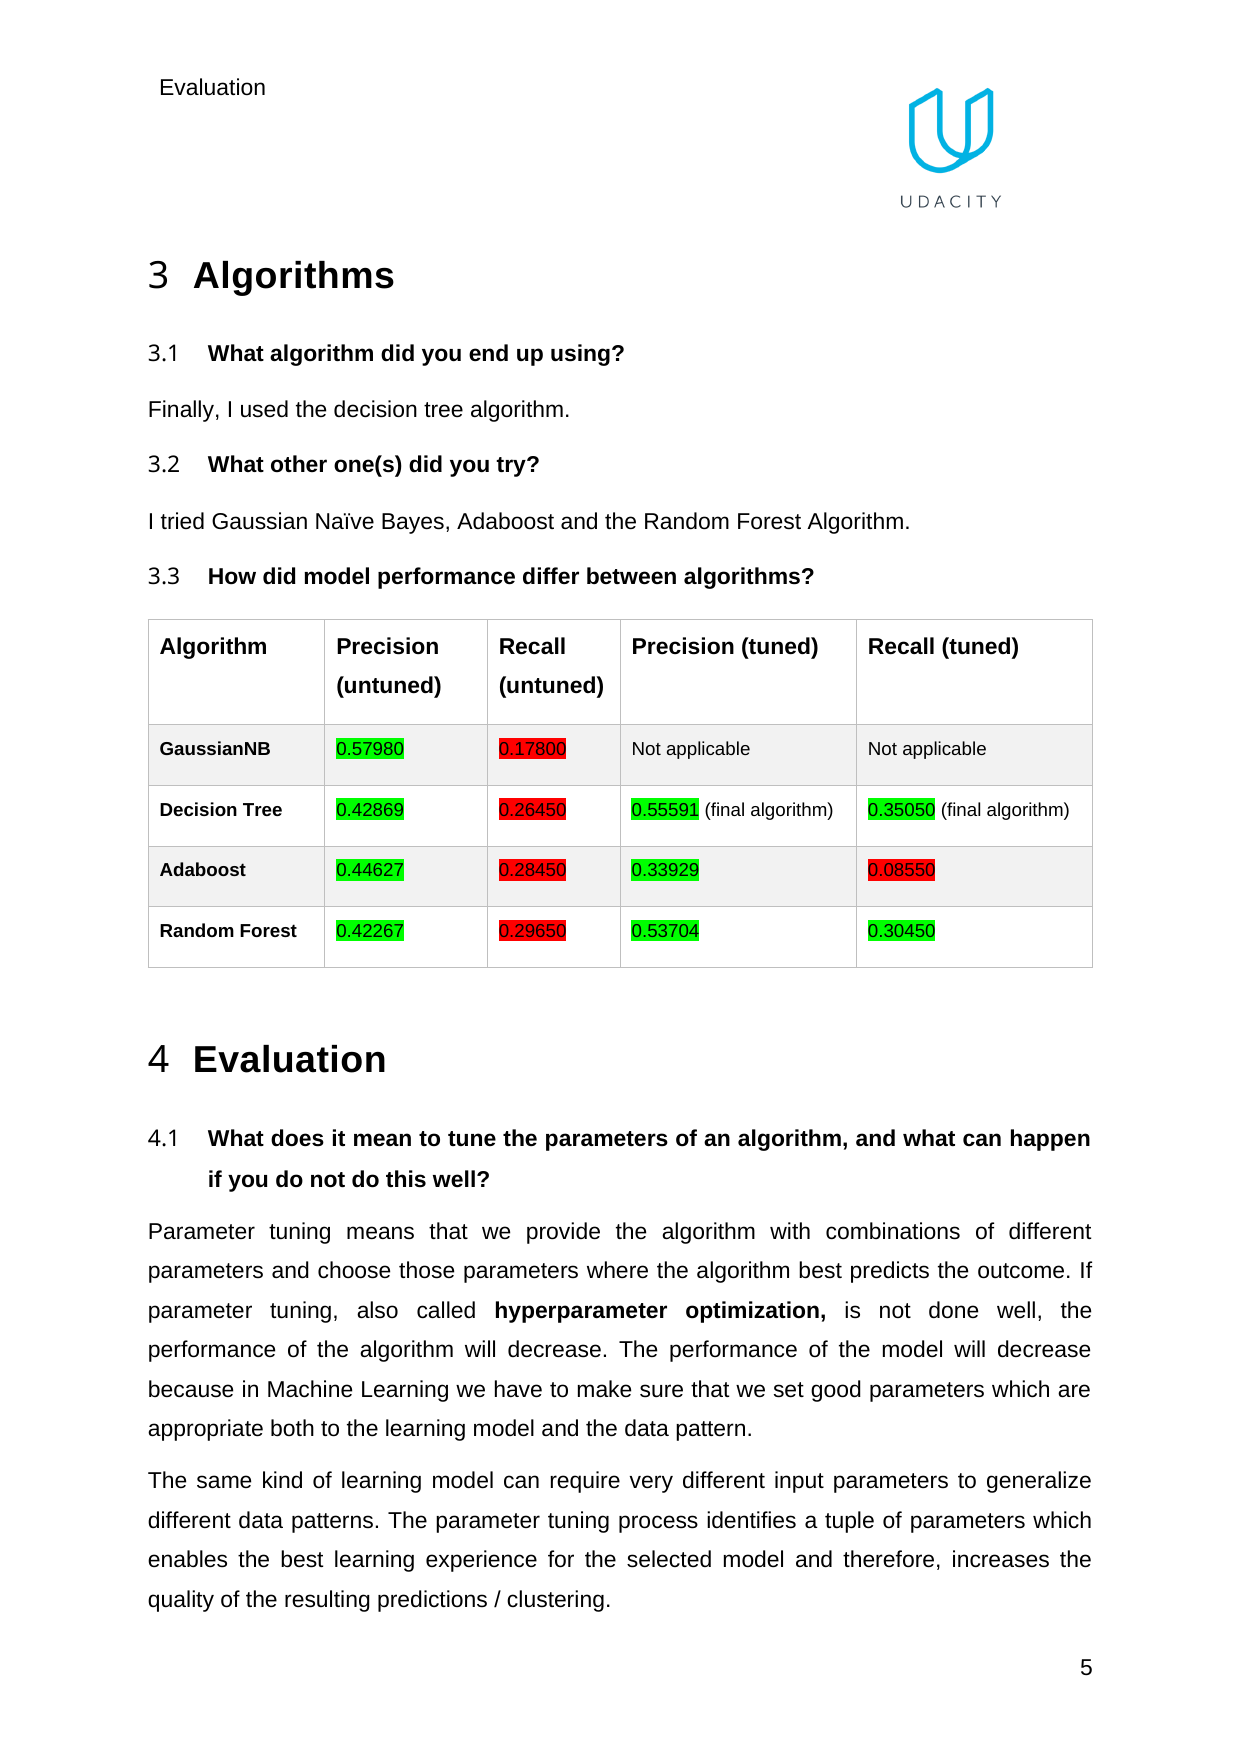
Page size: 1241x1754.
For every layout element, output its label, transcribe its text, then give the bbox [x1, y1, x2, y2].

subtitle Algorithms [148, 248, 1093, 299]
table_cell GaussianNB [149, 725, 324, 785]
subtitle What algorithm did you end up using? [148, 337, 1093, 368]
picture [970, 96, 987, 152]
table_cell 0.57980 [325, 725, 487, 785]
text Finally, I used the decision tree algorithm. [148, 396, 1093, 423]
picture [915, 97, 958, 167]
table_header Recall (untuned) [488, 620, 620, 724]
subtitle Evaluation [148, 1032, 1093, 1083]
table_cell 0.33929 [621, 847, 856, 906]
table_cell 0.44627 [325, 847, 487, 906]
table_cell 0.42267 [325, 907, 487, 967]
text The same kind of learning model can require very different input parameters to generalize different data patterns. The parameter tuning process identifies a tuple of parameters which enables the best learning experience for the selected model and therefore, increases the quality of the resulting predictions / clustering. [148, 1467, 1093, 1612]
subtitle What does it mean to tune the parameters of an algorithm, and what can happen if you do not do this well? [148, 1122, 1093, 1192]
text I tried Gaussian Naïve Bayes, Adaboost and the Random Forest Algorithm. [148, 508, 1093, 534]
table_header Precision (tuned) [621, 620, 856, 724]
table_cell 0.30450 [857, 907, 1092, 967]
table_header Recall (tuned) [857, 620, 1092, 724]
subtitle What other one(s) did you try? [148, 448, 1093, 479]
table_cell Decision Tree [149, 786, 324, 846]
picture [890, 79, 1010, 212]
table_cell 0.28450 [488, 847, 620, 906]
table_header Algorithm [149, 620, 324, 724]
table_cell Adaboost [149, 847, 324, 906]
table_cell 0.55591 (final algorithm) [621, 786, 856, 846]
table_cell Random Forest [149, 907, 324, 967]
table_cell 0.17800 [488, 725, 620, 785]
table_cell Not applicable [621, 725, 856, 785]
table_cell 0.35050 (final algorithm) [857, 786, 1092, 846]
table_cell 0.29650 [488, 907, 620, 967]
table_header Precision (untuned) [325, 620, 487, 724]
table_cell 0.26450 [488, 786, 620, 846]
table_cell 0.42869 [325, 786, 487, 846]
table_cell 0.53704 [621, 907, 856, 967]
subtitle How did model performance differ between algorithms? [148, 560, 1093, 591]
table_cell Not applicable [857, 725, 1092, 785]
text Parameter tuning means that we provide the algorithm with combinations of different parameters and choose those parameters where the algorithm best predicts the outcome. If parameter tuning, also called hyperparameter optimization, is not done well, the performance of the algorithm will decrease. The performance of the model will decrease because in Machine Learning we have to make sure that we set good parameters which are appropriate both to the learning model and the data pattern. [148, 1218, 1093, 1442]
table_cell 0.08550 [857, 847, 1092, 906]
